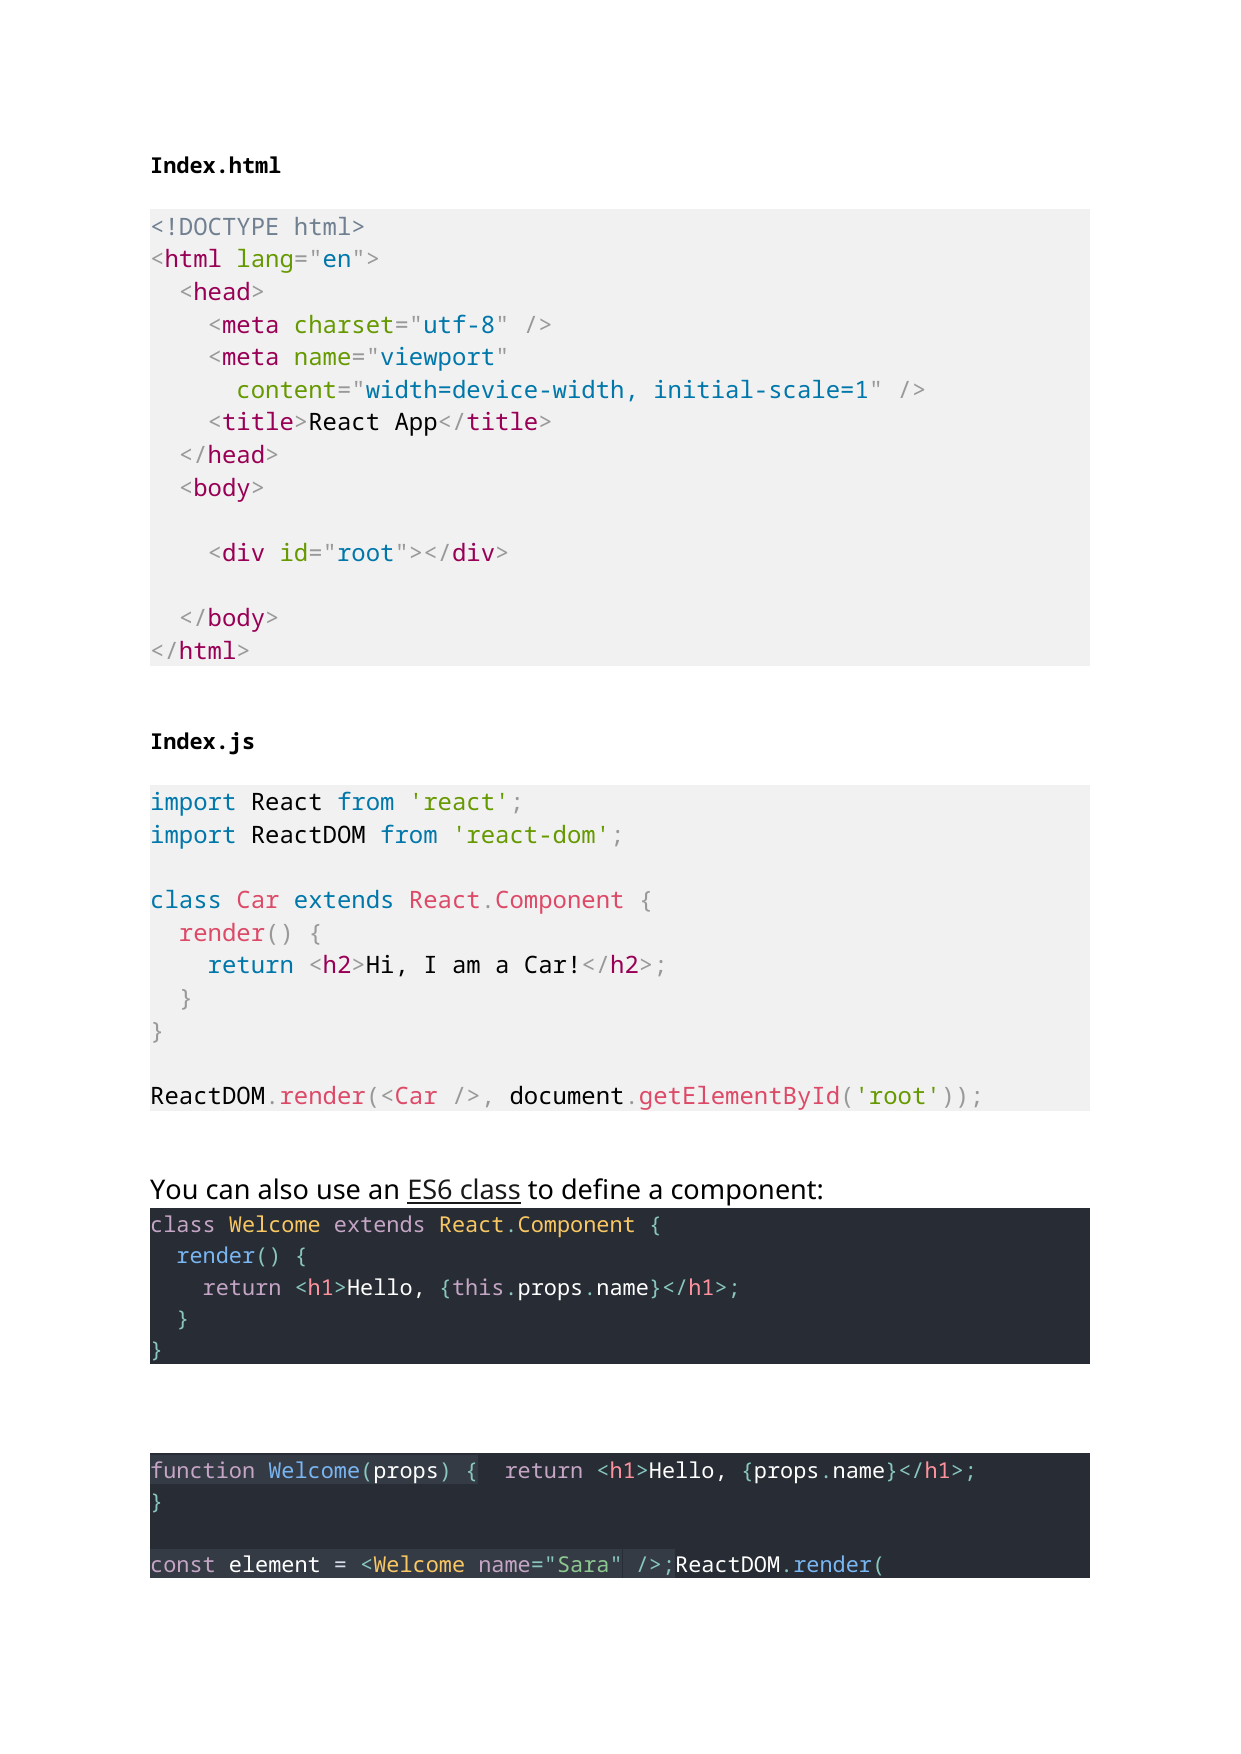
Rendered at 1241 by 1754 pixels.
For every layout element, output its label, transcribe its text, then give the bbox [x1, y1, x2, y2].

text <meta name="viewport" [150, 340, 1090, 373]
text class Welcome extends React.Component { [150, 1208, 1090, 1239]
text render() { [150, 1239, 1090, 1270]
text return <h1>Hello, {this.props.name}</h1>; [150, 1270, 1090, 1301]
text } [150, 981, 1090, 1013]
text <head> [150, 275, 1090, 307]
text const element = <Welcome name="Sara" />;ReactDOM.render( [150, 1547, 1090, 1578]
text You can also use an ES6 class to define a component: [150, 1171, 1090, 1208]
text render() { [150, 916, 1090, 948]
text import React from 'react'; [150, 785, 1090, 818]
text class Car extends React.Component { [150, 883, 1090, 916]
text content="width=device-width, initial-scale=1" /> [150, 373, 1090, 405]
text Index.html [150, 150, 1090, 180]
text <title>React App</title> [150, 405, 1090, 438]
text </body> [150, 601, 1090, 633]
text } [150, 1301, 1090, 1333]
text } [150, 1013, 1090, 1046]
text <!DOCTYPE html> [150, 209, 1090, 242]
text import ReactDOM from 'react-dom'; [150, 818, 1090, 850]
text </html> [150, 633, 1090, 666]
text <meta charset="utf-8" /> [150, 307, 1090, 340]
text } [150, 1333, 1090, 1364]
text <body> [150, 470, 1090, 503]
text <html lang="en"> [150, 242, 1090, 275]
text return <h2>Hi, I am a Car!</h2>; [150, 948, 1090, 981]
text ReactDOM.render(<Car />, document.getElementById('root')); [150, 1079, 1090, 1111]
text } [150, 1484, 1090, 1516]
text function Welcome(props) { return <h1>Hello, {props.name}</h1>; [150, 1453, 1090, 1484]
text <div id="root"></div> [150, 536, 1090, 568]
text </head> [150, 438, 1090, 470]
text Index.js [150, 726, 1090, 755]
